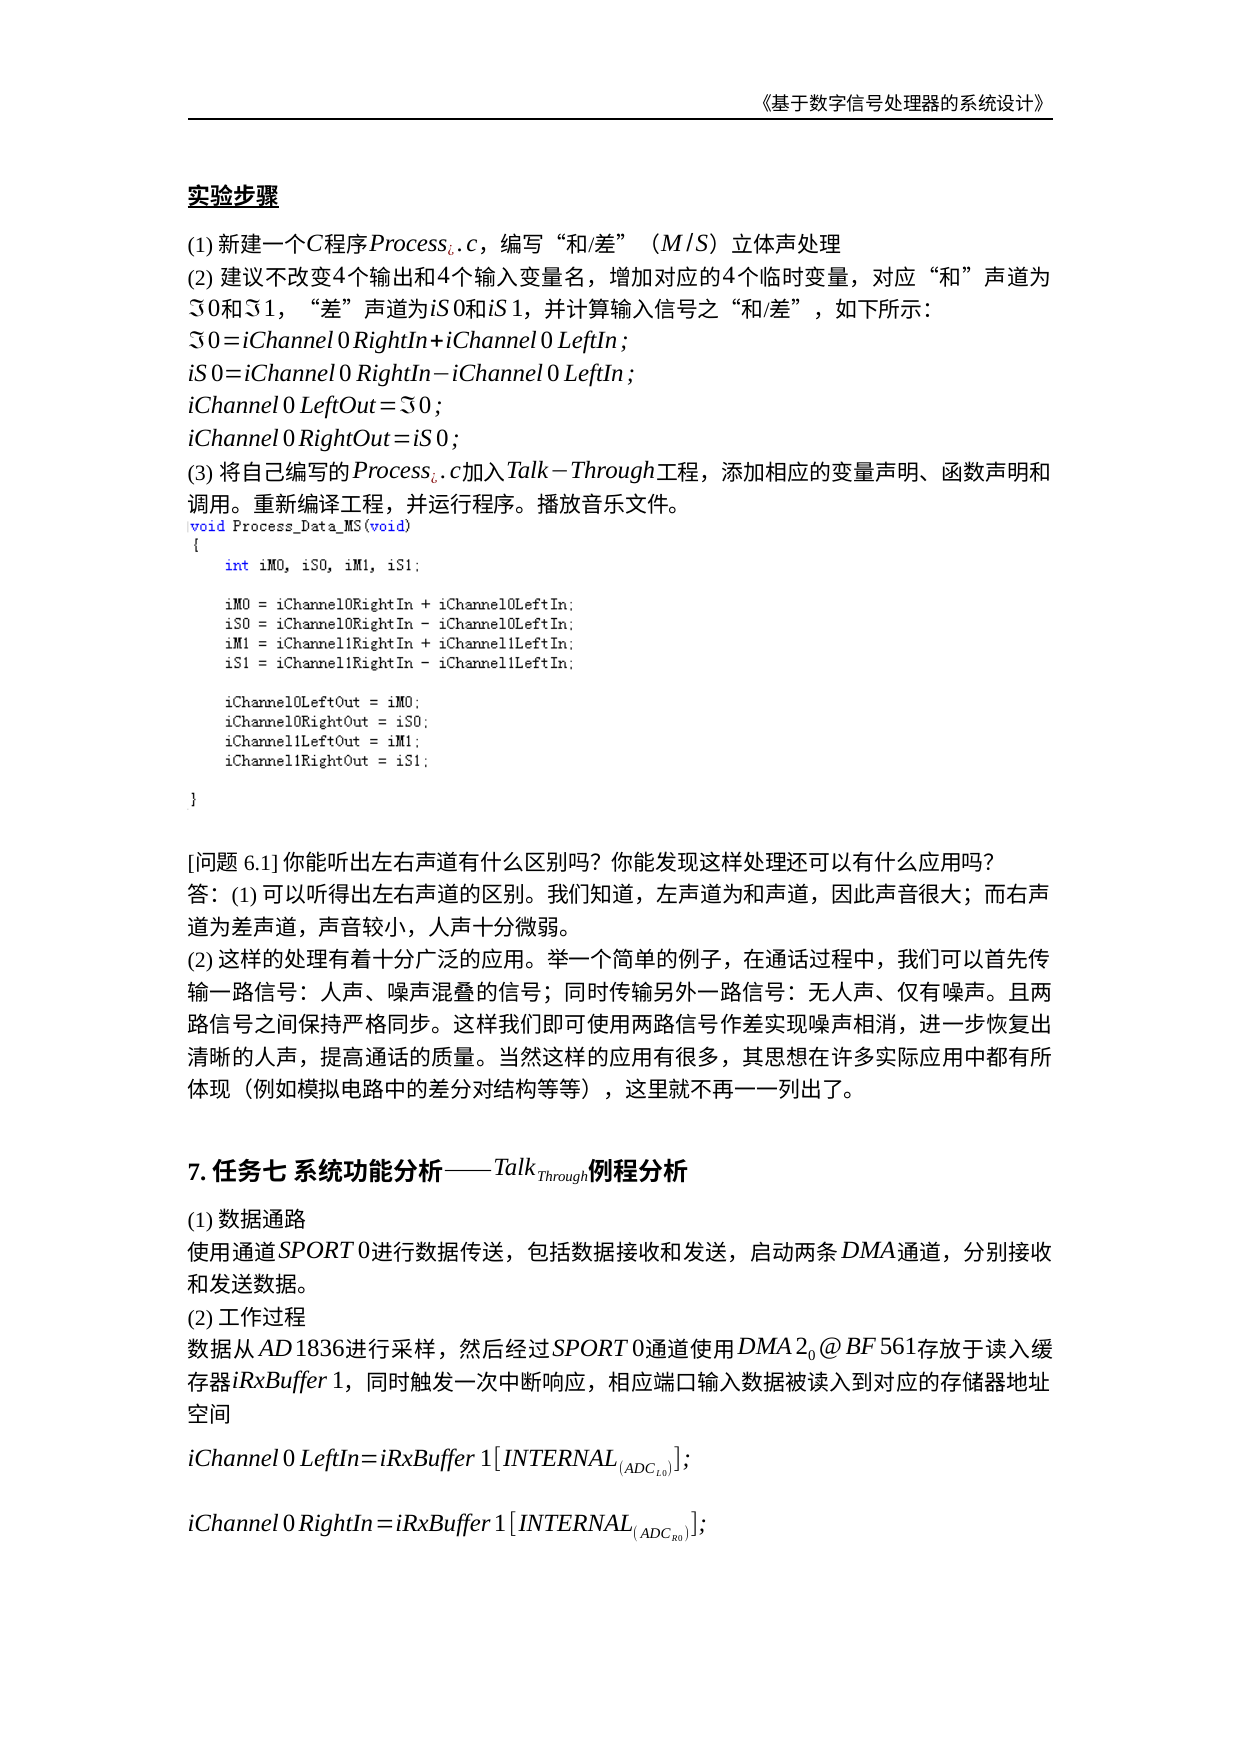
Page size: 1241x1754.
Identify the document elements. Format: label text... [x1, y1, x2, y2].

picture [187, 519, 578, 810]
text (2) 这样的处理有着十分广泛的应用。举一个简单的例子，在通话过程中，我们可以首先传输一路信号：人声、噪声混叠的信号；同时传输另外一路信号：无人声、仅有噪声。且两路信号之间保持严格同步。这样我们即可使用两路信号作差实现噪声相消，进一步恢复出清晰的人声，提高通话的质量。当然这样的应用有很多，其思想在许多实际应用中都有所体现（例如模拟电路中的差分对结构等等），这里就不再一一列出了。 [187, 942, 1053, 1104]
text 答：(1) 可以听得出左右声道的区别。我们知道，左声道为和声道，因此声音很大；而右声道为差声道，声音较小，人声十分微弱。 [187, 877, 1053, 942]
text (2) 建议不改变个输出和个输入变量名，增加对应的个临时变量，对应“和”声道为 和，“差”声道为和，并计算输入信号之“和/差”，如下所示： [187, 259, 1053, 324]
text (3) 将自己编写的加入工程，添加相应的变量声明、函数声明和调用。重新编译工程，并运行程序。播放音乐文件。 [187, 454, 1053, 519]
text 实验步骤 [187, 162, 1053, 227]
text (1) 数据通路 [187, 1202, 1053, 1234]
text 数据从进行采样，然后经过通道使用存放于读入缓存器，同时触发一次中断响应，相应端口输入数据被读入到对应的存储器地址空间 [187, 1332, 1053, 1429]
text (2) 工作过程 [187, 1299, 1053, 1332]
text 7. 任务七 系统功能分析——例程分析 [187, 1137, 1053, 1202]
text 使用通道进行数据传送，包括数据接收和发送，启动两条通道，分别接收和发送数据。 [187, 1234, 1053, 1299]
text [问题 6.1] 你能听出左右声道有什么区别吗？你能发现这样处理还可以有什么应用吗？ [187, 844, 1053, 877]
text (1) 新建一个程序，编写“和/差”（）立体声处理 [187, 227, 1053, 259]
